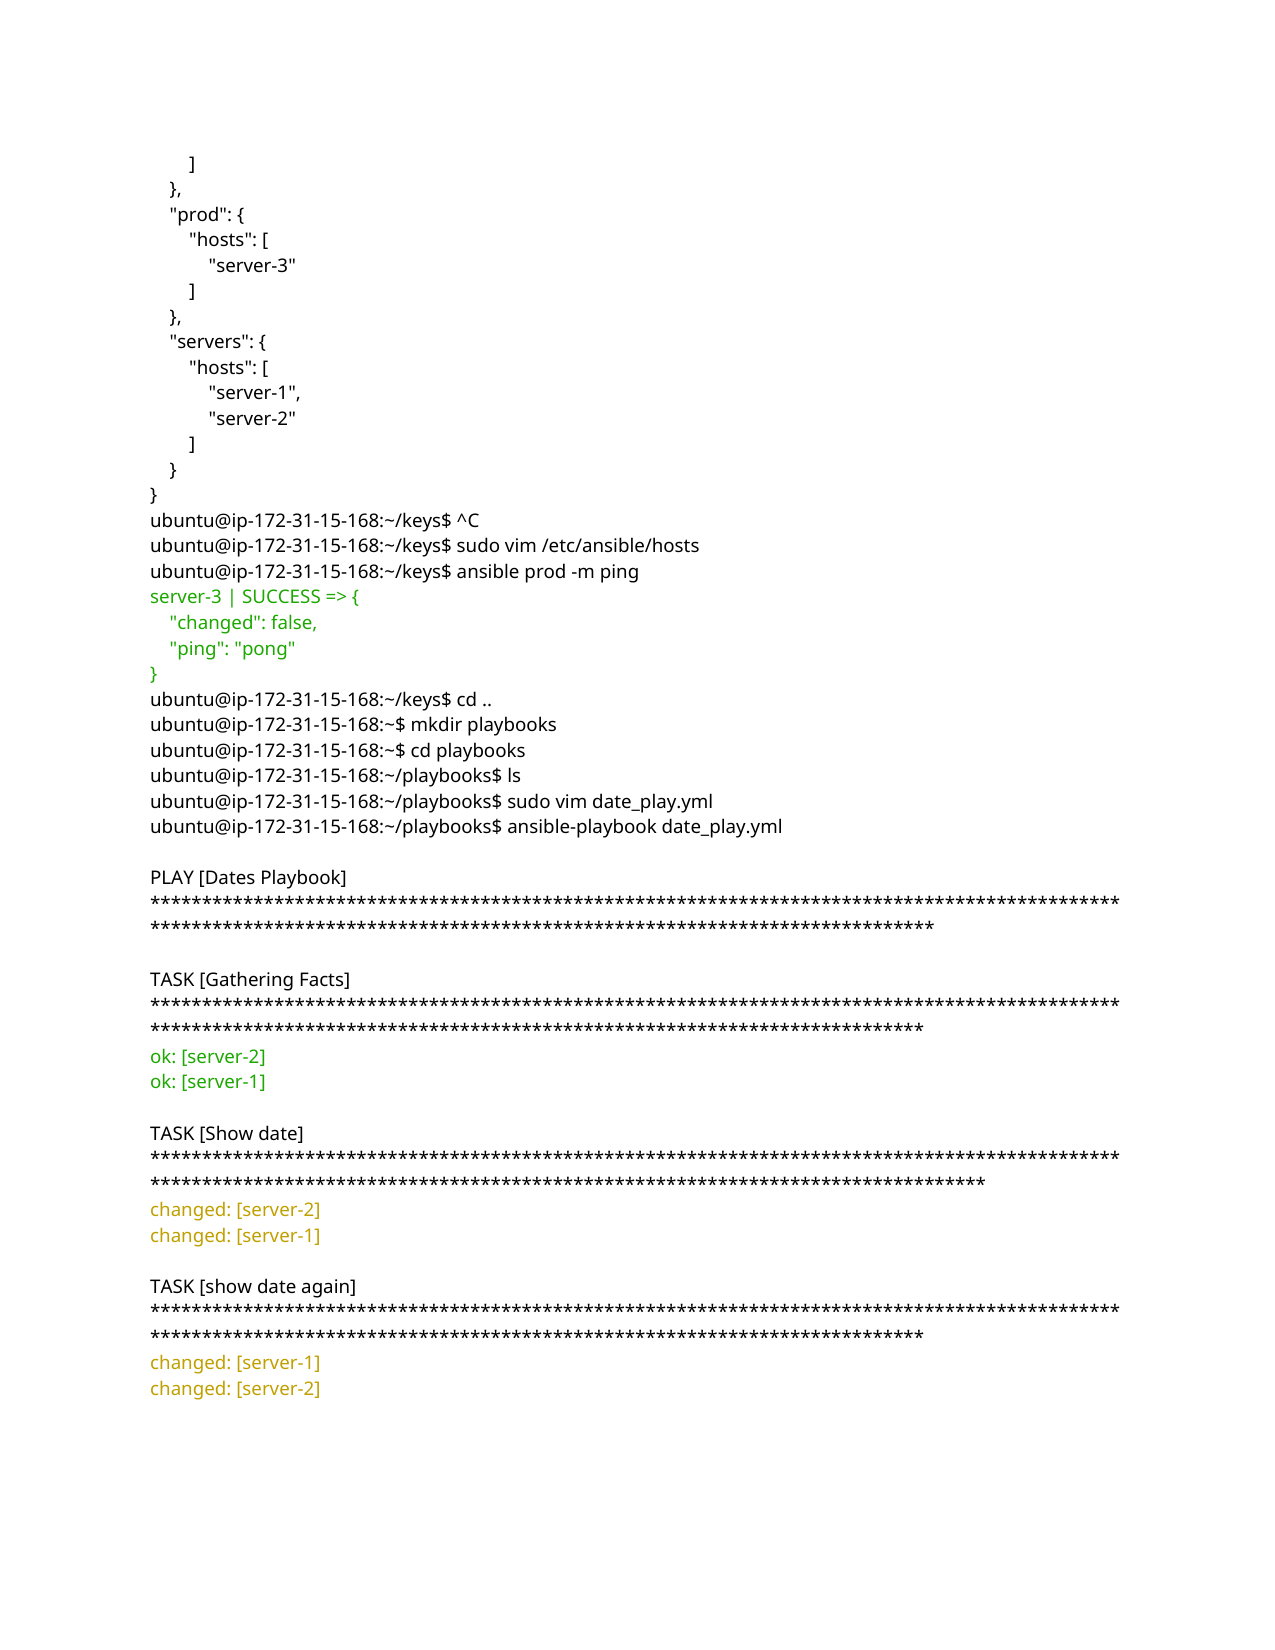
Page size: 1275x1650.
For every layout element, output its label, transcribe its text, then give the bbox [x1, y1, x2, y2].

text changed: [server-1] [150, 1222, 1125, 1247]
text ] [150, 150, 1125, 176]
text "server-2" [150, 405, 1125, 431]
text ubuntu@ip-172-31-15-168:~$ cd playbooks [150, 737, 1125, 762]
text PLAY [Dates Playbook] ************************************************************************************************************************************************************************** [150, 864, 1125, 941]
text ubuntu@ip-172-31-15-168:~/keys$ sudo vim /etc/ansible/hosts [150, 533, 1125, 558]
text ubuntu@ip-172-31-15-168:~/playbooks$ sudo vim date_play.yml [150, 788, 1125, 813]
text "server-3" [150, 252, 1125, 278]
text ubuntu@ip-172-31-15-168:~/keys$ ansible prod -m ping [150, 558, 1125, 584]
text ubuntu@ip-172-31-15-168:~$ mkdir playbooks [150, 711, 1125, 737]
text "prod": { [150, 201, 1125, 227]
text TASK [Gathering Facts] ************************************************************************************************************************************************************************* [150, 967, 1125, 1043]
text } [150, 660, 1125, 686]
text } [150, 482, 1125, 507]
text "changed": false, [150, 609, 1125, 635]
text changed: [server-1] [150, 1349, 1125, 1375]
text changed: [server-2] [150, 1196, 1125, 1222]
text TASK [show date again] ************************************************************************************************************************************************************************* [150, 1273, 1125, 1349]
text ubuntu@ip-172-31-15-168:~/playbooks$ ansible-playbook date_play.yml [150, 813, 1125, 839]
text ok: [server-2] [150, 1043, 1125, 1069]
text server-3 | SUCCESS => { [150, 584, 1125, 609]
text ] [150, 278, 1125, 303]
text "servers": { [150, 329, 1125, 354]
text }, [150, 176, 1125, 201]
text changed: [server-2] [150, 1375, 1125, 1401]
text TASK [Show date] ******************************************************************************************************************************************************************************* [150, 1120, 1125, 1196]
text ubuntu@ip-172-31-15-168:~/playbooks$ ls [150, 762, 1125, 788]
text "hosts": [ [150, 354, 1125, 380]
text "ping": "pong" [150, 635, 1125, 660]
text ubuntu@ip-172-31-15-168:~/keys$ cd .. [150, 686, 1125, 711]
text ok: [server-1] [150, 1069, 1125, 1094]
text "hosts": [ [150, 227, 1125, 252]
text ] [150, 431, 1125, 456]
text "server-1", [150, 380, 1125, 405]
text }, [150, 303, 1125, 329]
text } [150, 456, 1125, 482]
text ubuntu@ip-172-31-15-168:~/keys$ ^C [150, 507, 1125, 533]
